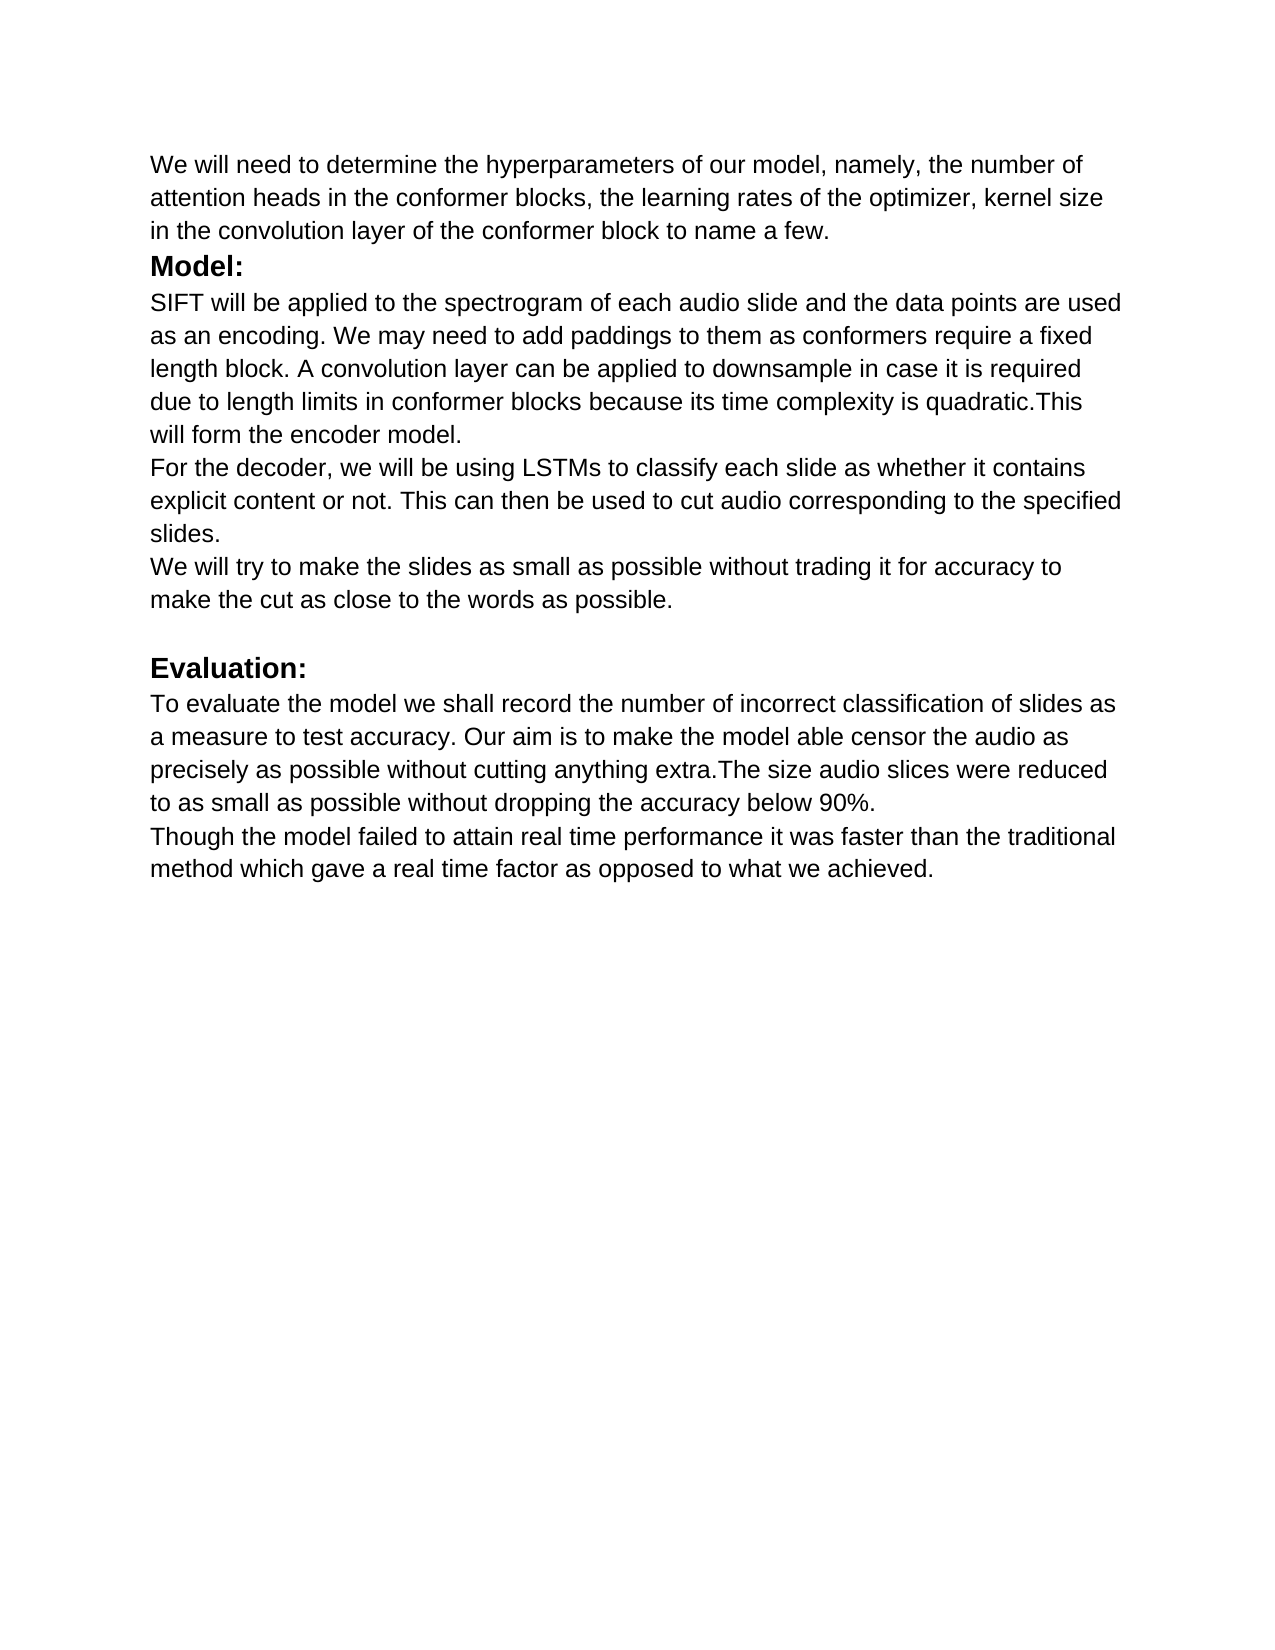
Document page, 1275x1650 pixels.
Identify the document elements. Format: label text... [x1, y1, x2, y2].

text Model: [150, 249, 1125, 283]
text Though the model failed to attain real time performance it was faster than the traditional method which gave a real time factor as opposed to what we achieved. [150, 821, 1125, 883]
text For the decoder, we will be using LSTMs to classify each slide as whether it contains explicit content or not. This can then be used to cut audio corresponding to the specified slides. [150, 453, 1125, 547]
text We will need to determine the hyperparameters of our model, namely, the number of attention heads in the conformer blocks, the learning rates of the optimizer, kernel size in the convolution layer of the conformer block to name a few. [150, 150, 1125, 245]
text SIFT will be applied to the spectrogram of each audio slide and the data points are used as an encoding. We may need to add paddings to them as conformers require a fixed length block. A convolution layer can be applied to downsample in case it is required due to length limits in conformer blocks because its time complexity is quadratic.This will form the encoder model. [150, 288, 1125, 448]
text Evaluation: [150, 651, 1125, 684]
text We will try to make the slides as small as possible without trading it for accuracy to make the cut as close to the words as possible. [150, 552, 1125, 613]
text To evaluate the model we shall record the number of incorrect classification of slides as a measure to test accuracy. Our aim is to make the model able censor the audio as precisely as possible without cutting anything extra.The size audio slices were reduced to as small as possible without dropping the accuracy below 90%. [150, 689, 1125, 817]
